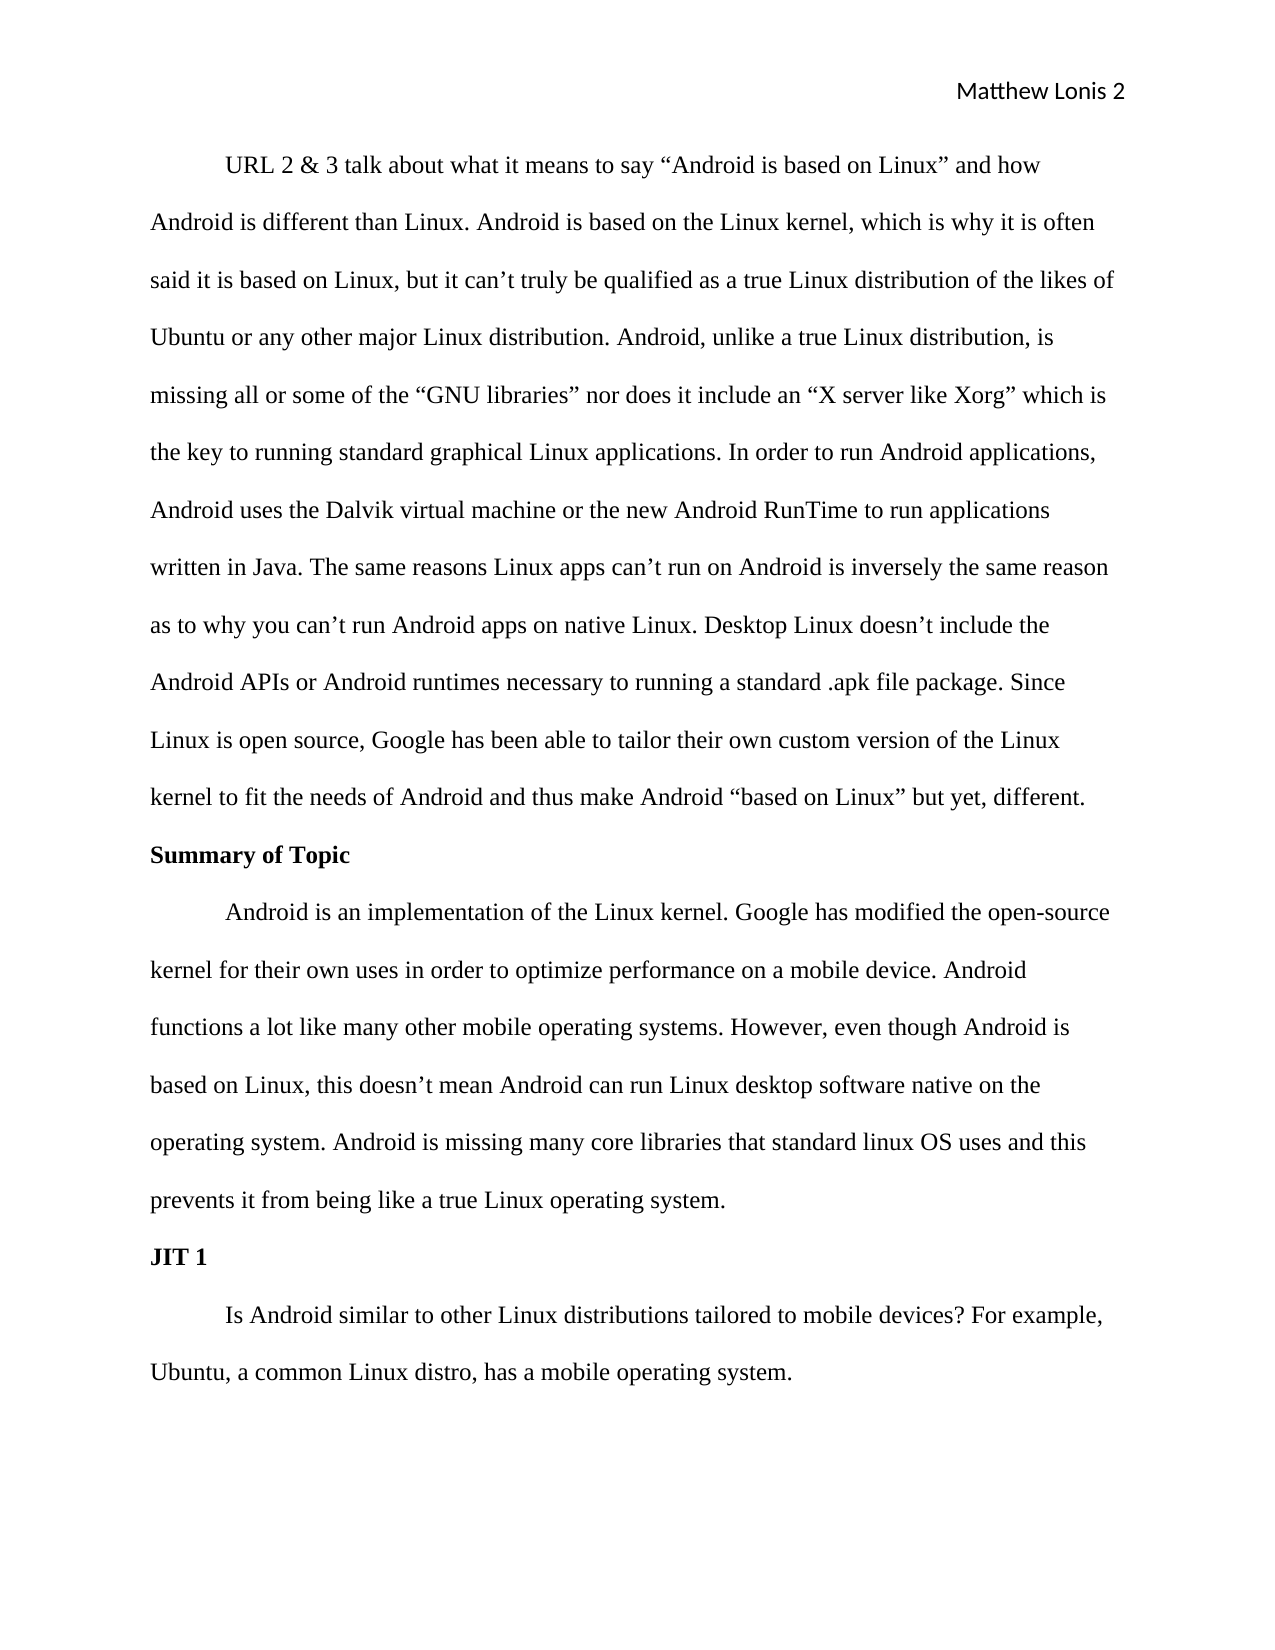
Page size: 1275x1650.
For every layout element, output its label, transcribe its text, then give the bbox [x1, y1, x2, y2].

text Is Android similar to other Linux distributions tailored to mobile devices? For example, Ubuntu, a common Linux distro, has a mobile operating system. [150, 1300, 1125, 1386]
text JIT 1 [150, 1242, 1125, 1271]
text Android is an implementation of the Linux kernel. Google has modified the open-source kernel for their own uses in order to optimize performance on a mobile device. Android functions a lot like many other mobile operating systems. However, even though Android is based on Linux, this doesn’t mean Android can run Linux desktop software native on the operating system. Android is missing many core libraries that standard linux OS uses and this prevents it from being like a true Linux operating system. [150, 897, 1125, 1214]
text URL 2 & 3 talk about what it means to say “Android is based on Linux” and how Android is different than Linux. Android is based on the Linux kernel, which is why it is often said it is based on Linux, but it can’t truly be qualified as a true Linux distribution of the likes of Ubuntu or any other major Linux distribution. Android, unlike a true Linux distribution, is missing all or some of the “GNU libraries” nor does it include an “X server like Xorg” which is the key to running standard graphical Linux applications. In order to run Android applications, Android uses the Dalvik virtual machine or the new Android RunTime to run applications written in Java. The same reasons Linux apps can’t run on Android is inversely the same reason as to why you can’t run Android apps on native Linux. Desktop Linux doesn’t include the Android APIs or Android runtimes necessary to running a standard .apk file package. Since Linux is open source, Google has been able to tailor their own custom version of the Linux kernel to fit the needs of Android and thus make Android “based on Linux” but yet, different. [150, 150, 1125, 811]
text Summary of Topic [150, 840, 1125, 869]
